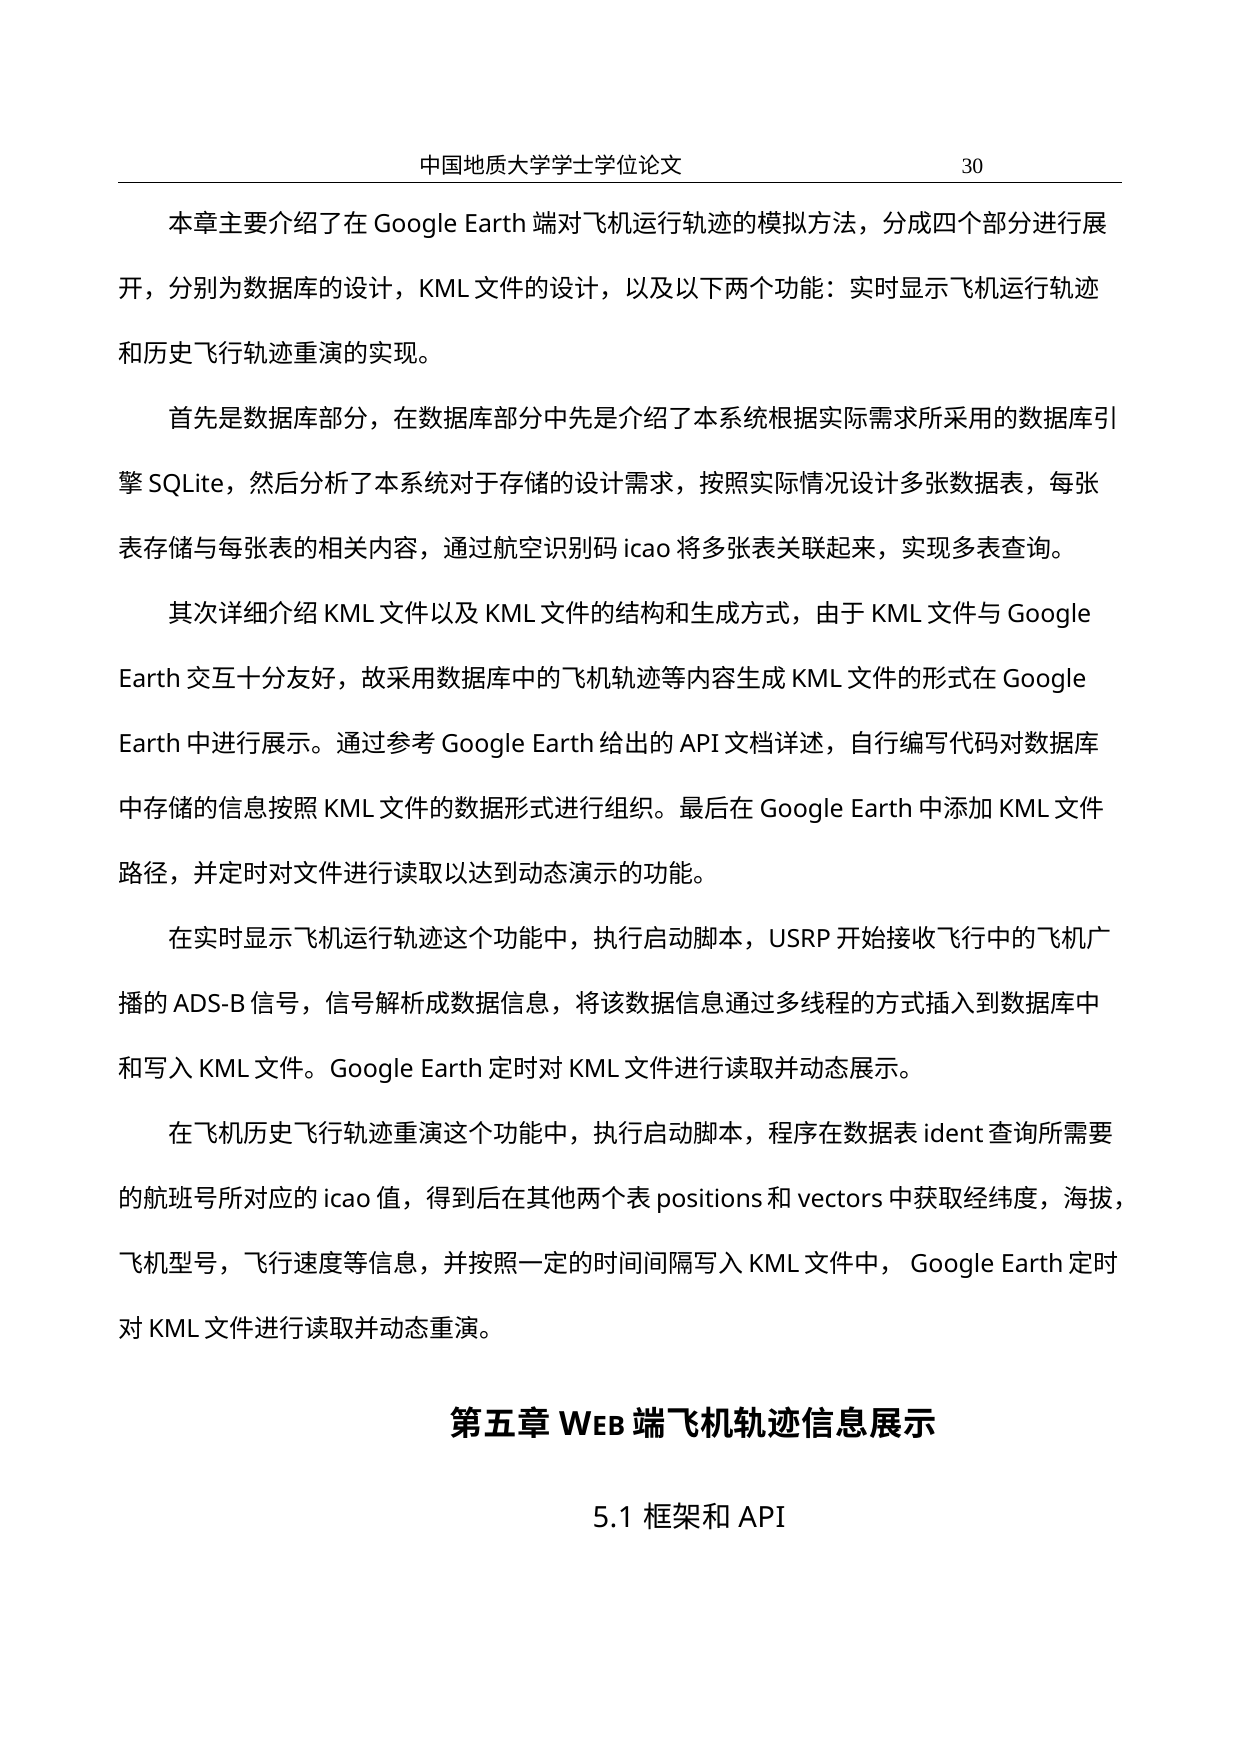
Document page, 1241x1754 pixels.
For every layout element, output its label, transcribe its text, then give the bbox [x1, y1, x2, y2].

text 首先是数据库部分，在数据库部分中先是介绍了本系统根据实际需求所采用的数据库引擎SQLite，然后分析了本系统对于存储的设计需求，按照实际情况设计多张数据表，每张表存储与每张表的相关内容，通过航空识别码icao将多张表关联起来，实现多表查询。 [118, 384, 1122, 579]
text 在飞机历史飞行轨迹重演这个功能中，执行启动脚本，程序在数据表ident查询所需要的航班号所对应的icao值，得到后在其他两个表positions和vectors中获取经纬度，海拔，飞机型号，飞行速度等信息，并按照一定的时间间隔写入KML文件中， Google Earth定时对KML文件进行读取并动态重演。 [118, 1099, 1122, 1359]
text 5.1 框架和API [195, 1482, 1122, 1547]
text 其次详细介绍KML文件以及KML文件的结构和生成方式，由于KML文件与Google Earth交互十分友好，故采用数据库中的飞机轨迹等内容生成KML文件的形式在Google Earth中进行展示。通过参考Google Earth给出的API文档详述，自行编写代码对数据库中存储的信息按照KML文件的数据形式进行组织。最后在Google Earth中添加KML文件路径，并定时对文件进行读取以达到动态演示的功能。 [118, 579, 1122, 904]
text 第五章 Web端飞机轨迹信息展示 [195, 1388, 1122, 1453]
text 本章主要介绍了在Google Earth端对飞机运行轨迹的模拟方法，分成四个部分进行展开，分别为数据库的设计，KML文件的设计，以及以下两个功能：实时显示飞机运行轨迹和历史飞行轨迹重演的实现。 [118, 189, 1122, 384]
text 在实时显示飞机运行轨迹这个功能中，执行启动脚本，USRP开始接收飞行中的飞机广播的ADS-B信号，信号解析成数据信息，将该数据信息通过多线程的方式插入到数据库中和写入KML文件。Google Earth定时对KML文件进行读取并动态展示。 [118, 904, 1122, 1099]
